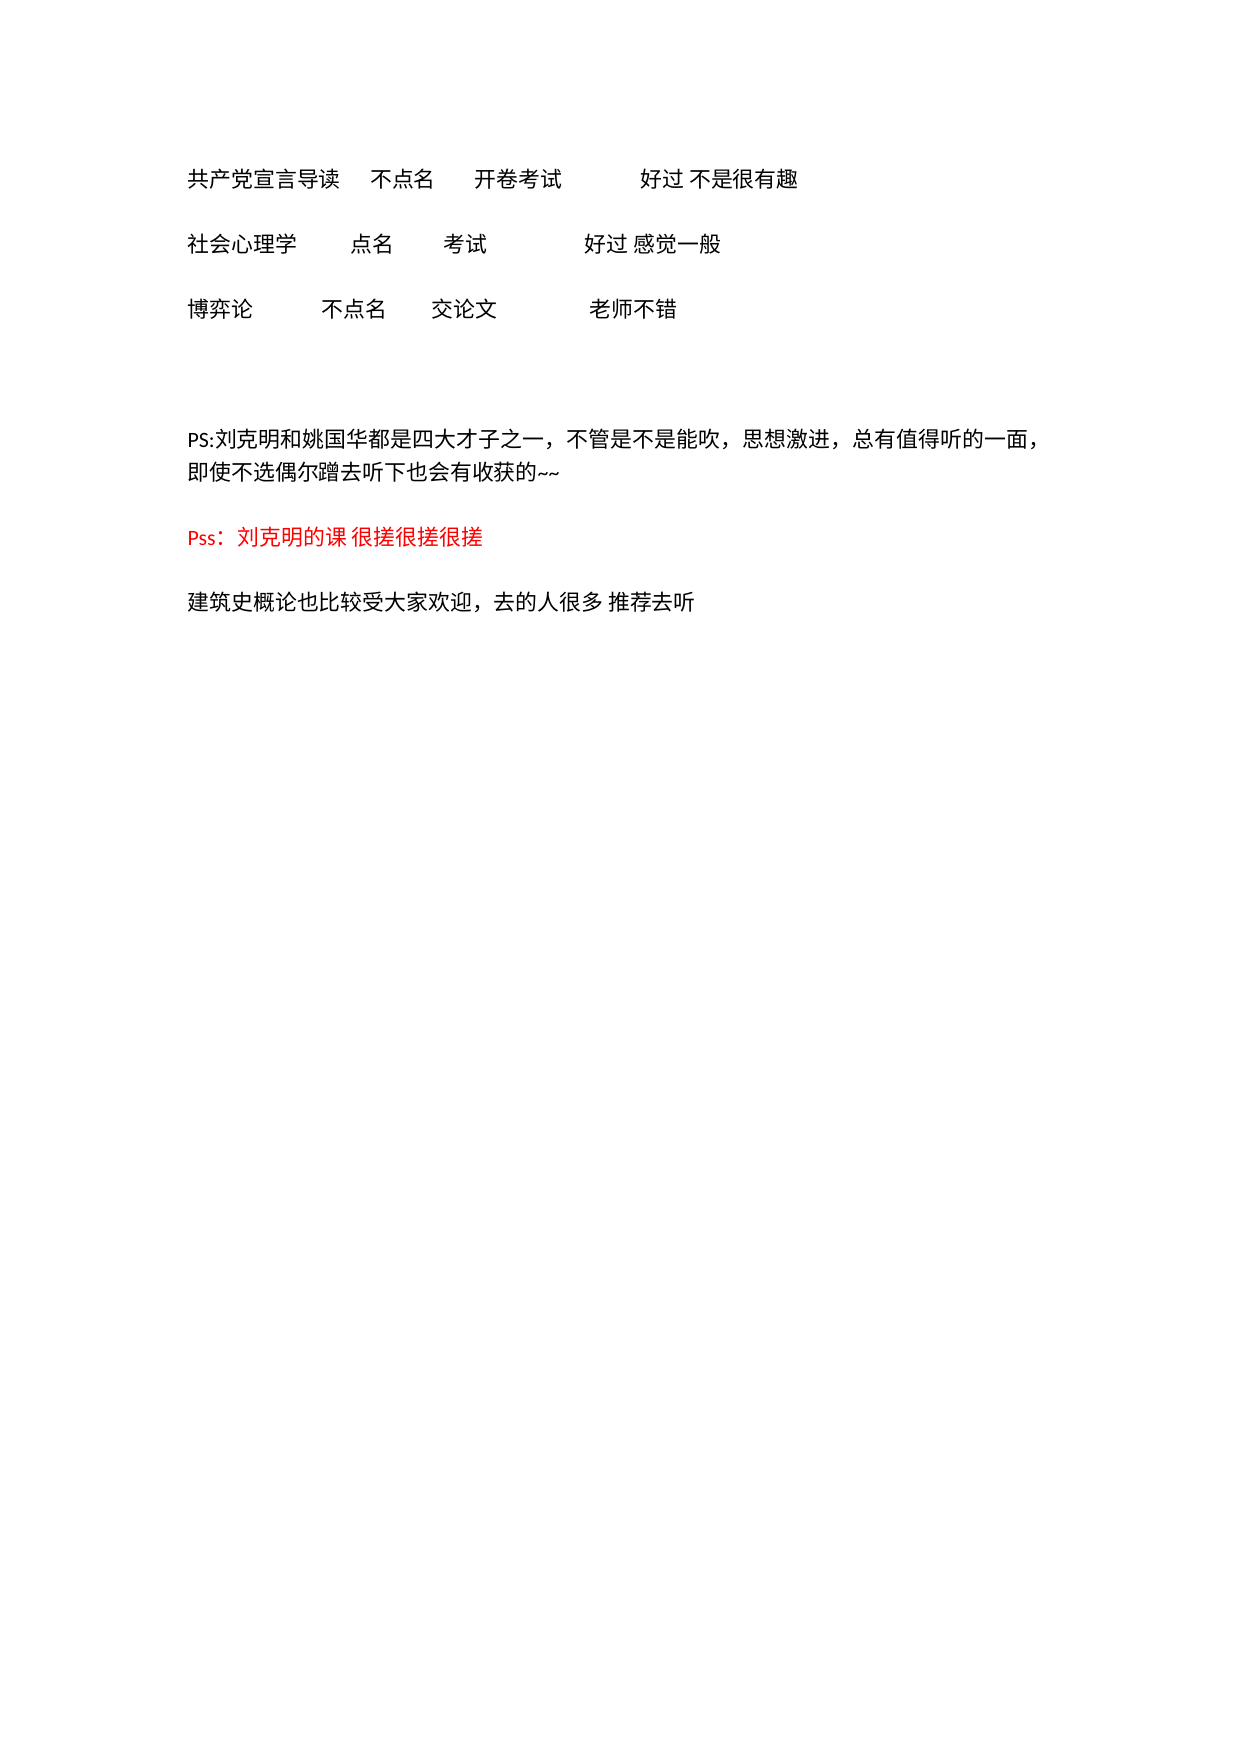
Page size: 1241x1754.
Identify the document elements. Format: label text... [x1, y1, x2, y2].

text Pss：刘克明的课 很搓很搓很搓 [187, 519, 1053, 552]
text 社会心理学 点名 考试 好过 感觉一般 [187, 227, 1053, 259]
text 建筑史概论也比较受大家欢迎，去的人很多 推荐去听 [187, 584, 1053, 617]
text PS:刘克明和姚国华都是四大才子之一，不管是不是能吹，思想激进，总有值得听的一面，即使不选偶尔蹭去听下也会有收获的~~ [187, 422, 1053, 487]
text 博弈论 不点名 交论文 老师不错 [187, 292, 1053, 324]
text 共产党宣言导读 不点名 开卷考试 好过 不是很有趣 [187, 162, 1053, 194]
